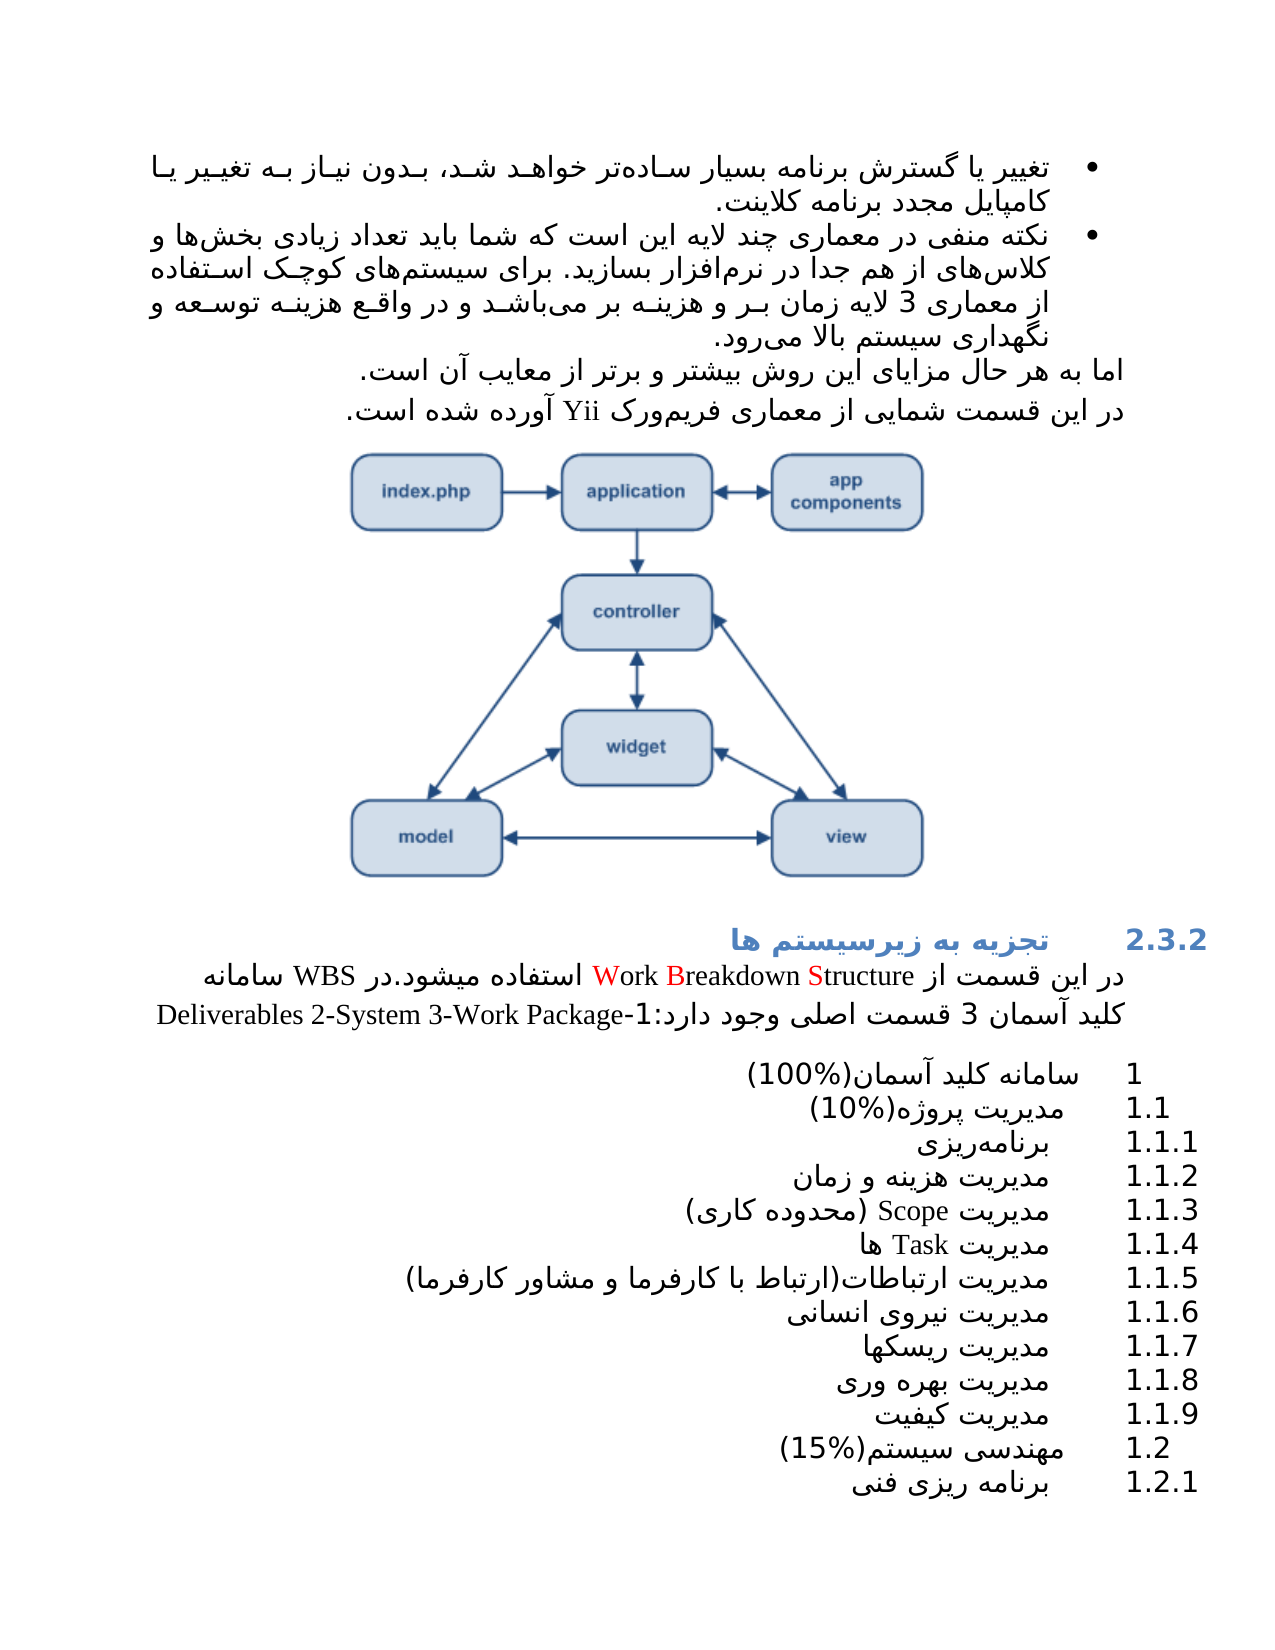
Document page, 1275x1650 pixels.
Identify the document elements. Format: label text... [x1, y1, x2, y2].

list مدیریت کیفیت [150, 1397, 1125, 1431]
subtitle تجزیه به زیرسیستم ها [150, 924, 1125, 958]
list مهندسی سیستم(%15) [150, 1431, 1125, 1465]
text در این قسمت شمایی از معماری فریم‌ورک Yii آورده شده است. [150, 393, 1125, 427]
list تغییر یا گسترش برنامه بسیار ساده‌تر خواهد شد، بدون نیاز به تغییر یا کامپایل مجدد برنامه کلاینت. [150, 150, 1087, 218]
list مدیریت ریسکها [150, 1329, 1125, 1363]
list مدیریت هزینه و زمان [150, 1159, 1125, 1193]
list سامانه کلید آسمان(%100) [150, 1057, 1125, 1091]
text در این قسمت از Work Breakdown Structure استفاده میشود.در WBS سامانه کلید آسمان 3 قسمت اصلی وجود دارد:1-Deliverables 2-System 3-Work Package [150, 958, 1125, 1031]
list مدیریت بهره وری [150, 1363, 1125, 1397]
list مدیریت Task ها [150, 1227, 1125, 1261]
list برنامه ریزی فنی [150, 1465, 1125, 1499]
list برنامه‌ریزی [150, 1125, 1125, 1159]
list مدیریت نیروی انسانی [150, 1295, 1125, 1329]
text اما به هر حال مزایای این روش بیشتر و برتر از معایب آن است. [150, 354, 1125, 388]
list مدیریت Scope (محدوده کاری) [150, 1193, 1125, 1227]
list نکته منفی در معماری چند لایه این است که شما باید تعداد زیادی بخش‌ها و کلاس‌های از هم جدا در نرم‌افزار بسازید. برای سیستم‌های کوچک استفاده از معماری 3 لایه زمان بر و هزینه بر می‌باشد و در واقع هزینه توسعه و نگهداری سیستم بالا می‌رود. [150, 218, 1087, 354]
list مدیریت پروژه(%10) [150, 1091, 1125, 1125]
list مدیریت ارتباطات(ارتباط با کارفرما و مشاور کارفرما) [150, 1261, 1125, 1295]
